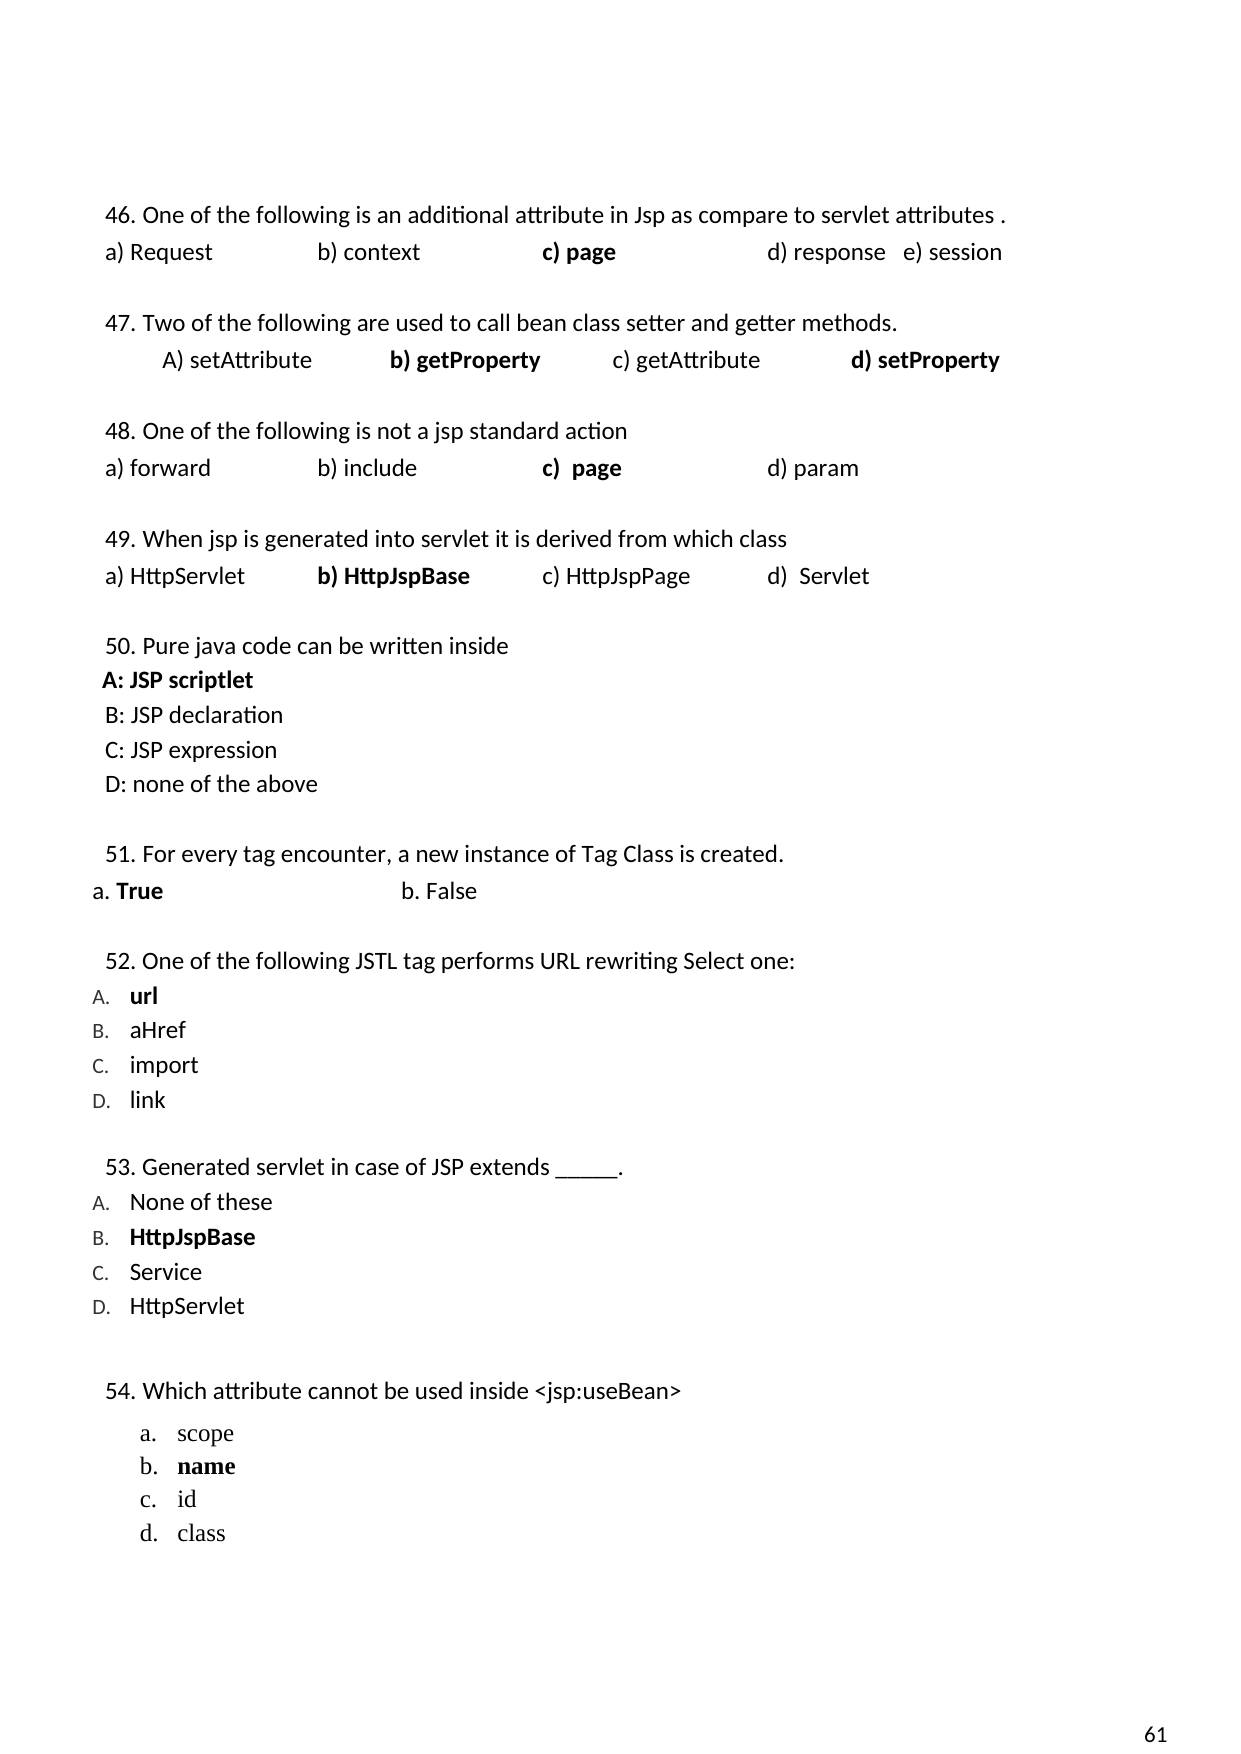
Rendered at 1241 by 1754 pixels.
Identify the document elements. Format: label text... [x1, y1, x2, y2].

list Which attribute cannot be used inside <jsp:useBean> [105, 1375, 1170, 1405]
text 52. One of the following JSTL tag performs URL rewriting Select one: [105, 945, 1170, 976]
list None of these [92, 1186, 1170, 1217]
text D: none of the above [105, 769, 1170, 799]
list aHref [92, 1014, 1170, 1045]
list forward b) include c) page d) param [105, 452, 1170, 482]
text A: JSP scriptlet [102, 664, 1170, 695]
list HttpServlet b) HttpJspBase c) HttpJspPage d) Servlet [105, 560, 1170, 591]
list For every tag encounter, a new instance of Tag Class is created. [105, 838, 1170, 869]
list scope [139, 1418, 1167, 1447]
list url [92, 980, 1170, 1010]
list class [139, 1518, 1167, 1547]
list Pure java code can be written inside [105, 630, 1170, 660]
list HttpServlet [92, 1290, 1170, 1321]
text a. True b. False [92, 875, 1173, 906]
text C: JSP expression [105, 734, 1170, 764]
text B: JSP declaration [105, 699, 1170, 730]
list Request b) context c) page d) response e) session [105, 236, 1170, 266]
list name [139, 1451, 1167, 1480]
text A) setAttribute b) getProperty c) getAttribute d) setProperty [92, 344, 1173, 374]
list Two of the following are used to call bean class setter and getter methods. [105, 307, 1170, 337]
text 53. Generated servlet in case of JSP extends _____. [105, 1152, 1170, 1182]
list HttpJspBase [92, 1221, 1170, 1251]
list One of the following is an additional attribute in Jsp as compare to servlet attributes . [105, 199, 1170, 229]
list One of the following is not a jsp standard action [105, 415, 1170, 446]
list link [92, 1084, 1170, 1114]
list Service [92, 1256, 1170, 1286]
list id [139, 1484, 1167, 1513]
list When jsp is generated into servlet it is derived from which class [105, 523, 1170, 554]
list import [92, 1049, 1170, 1080]
